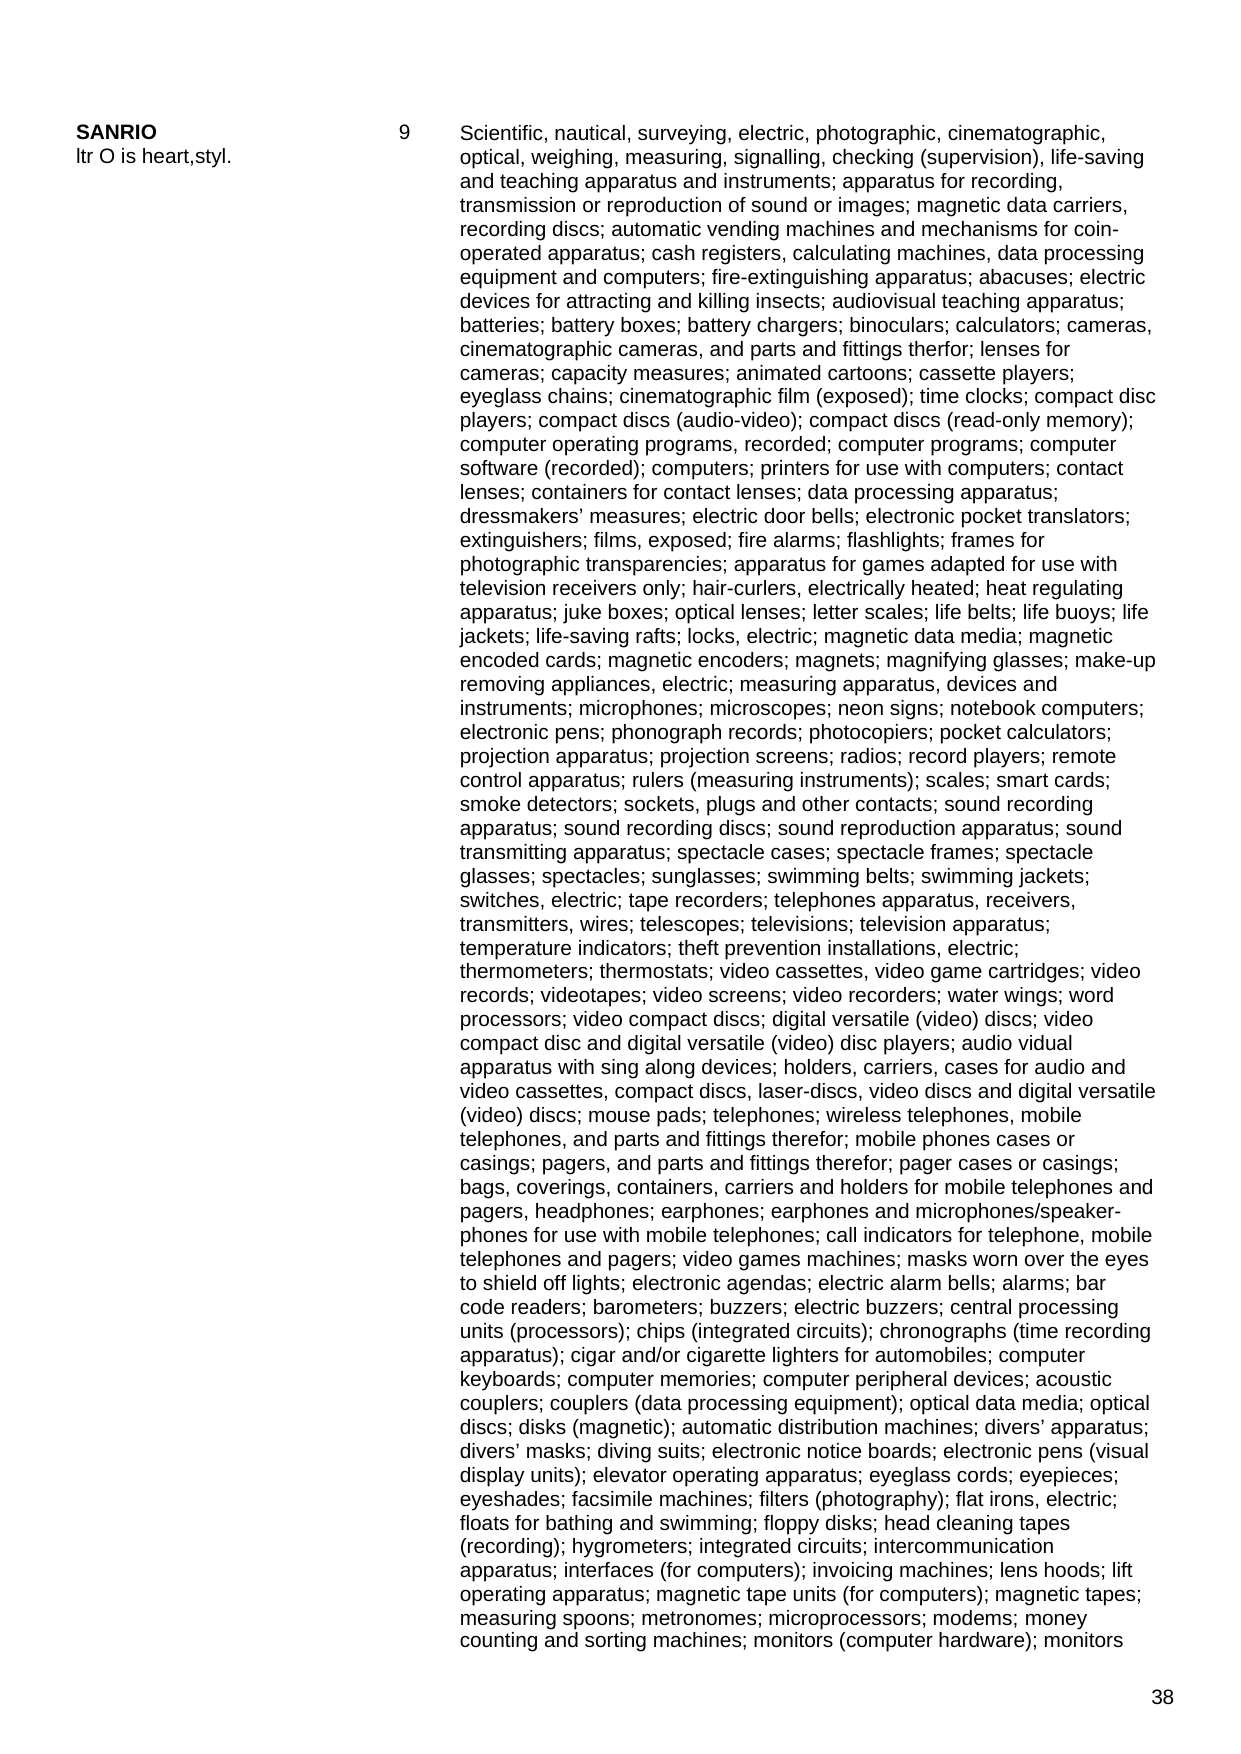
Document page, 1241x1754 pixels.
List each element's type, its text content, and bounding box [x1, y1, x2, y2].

table_header 9 [315, 121, 435, 1654]
table_header SANRIO ltr O is heart,styl. [55, 121, 315, 1654]
table_header Scientific, nautical, surveying, electric, photographic, cinematographic, optical, weighing, measuring, signalling, checking (supervision), life-saving and teaching apparatus and instruments; apparatus for recording, transmission or reproduction of sound or images; magnetic data carriers, recording discs; automatic vending machines and mechanisms for coin- operated apparatus; cash registers, calculating machines, data processing equipment and computers; fire-extinguishing apparatus; abacuses; electric devices for attracting and killing insects; audiovisual teaching apparatus; batteries; battery boxes; battery chargers; binoculars; calculators; cameras, cinematographic cameras, and parts and fittings therfor; lenses for cameras; capacity measures; animated cartoons; cassette players; eyeglass chains; cinematographic film (exposed); time clocks; compact disc players; compact discs (audio-video); compact discs (read-only memory); computer operating programs, recorded; computer programs; computer software (recorded); computers; printers for use with computers; contact lenses; containers for contact lenses; data processing apparatus; dressmakers’ measures; electric door bells; electronic pocket translators; extinguishers; films, exposed; fire alarms; flashlights; frames for photographic transparencies; apparatus for games adapted for use with television receivers only; hair-curlers, electrically heated; heat regulating apparatus; juke boxes; optical lenses; letter scales; life belts; life buoys; life jackets; life-saving rafts; locks, electric; magnetic data media; magnetic encoded cards; magnetic encoders; magnets; magnifying glasses; make-up removing appliances, electric; measuring apparatus, devices and instruments; microphones; microscopes; neon signs; notebook computers; electronic pens; phonograph records; photocopiers; pocket calculators; projection apparatus; projection screens; radios; record players; remote control apparatus; rulers (measuring instruments); scales; smart cards; smoke detectors; sockets, plugs and other contacts; sound recording apparatus; sound recording discs; sound reproduction apparatus; sound transmitting apparatus; spectacle cases; spectacle frames; spectacle glasses; spectacles; sunglasses; swimming belts; swimming jackets; switches, electric; tape recorders; telephones apparatus, receivers, transmitters, wires; telescopes; televisions; television apparatus; temperature indicators; theft prevention installations, electric; thermometers; thermostats; video cassettes, video game cartridges; video records; videotapes; video screens; video recorders; water wings; word processors; video compact discs; digital versatile (video) discs; video compact disc and digital versatile (video) disc players; audio vidual apparatus with sing along devices; holders, carriers, cases for audio and video cassettes, compact discs, laser-discs, video discs and digital versatile (video) discs; mouse pads; telephones; wireless telephones, mobile telephones, and parts and fittings therefor; mobile phones cases or casings; pagers, and parts and fittings therefor; pager cases or casings; bags, coverings, containers, carriers and holders for mobile telephones and pagers, headphones; earphones; earphones and microphones/speaker- phones for use with mobile telephones; call indicators for telephone, mobile telephones and pagers; video games machines; masks worn over the eyes to shield off lights; electronic agendas; electric alarm bells; alarms; bar code readers; barometers; buzzers; electric buzzers; central processing units (processors); chips (integrated circuits); chronographs (time recording apparatus); cigar and/or cigarette lighters for automobiles; computer keyboards; computer memories; computer peripheral devices; acoustic couplers; couplers (data processing equipment); optical data media; optical discs; disks (magnetic); automatic distribution machines; divers’ apparatus; divers’ masks; diving suits; electronic notice boards; electronic pens (visual display units); elevator operating apparatus; eyeglass cords; eyepieces; eyeshades; facsimile machines; filters (photography); flat irons, electric; floats for bathing and swimming; floppy disks; head cleaning tapes (recording); hygrometers; integrated circuits; intercommunication apparatus; interfaces (for computers); invoicing machines; lens hoods; lift operating apparatus; magnetic tape units (for computers); magnetic tapes; measuring spoons; metronomes; microprocessors; modems; money counting and sorting machines; monitors (computer hardware); monitors [435, 121, 1178, 1654]
